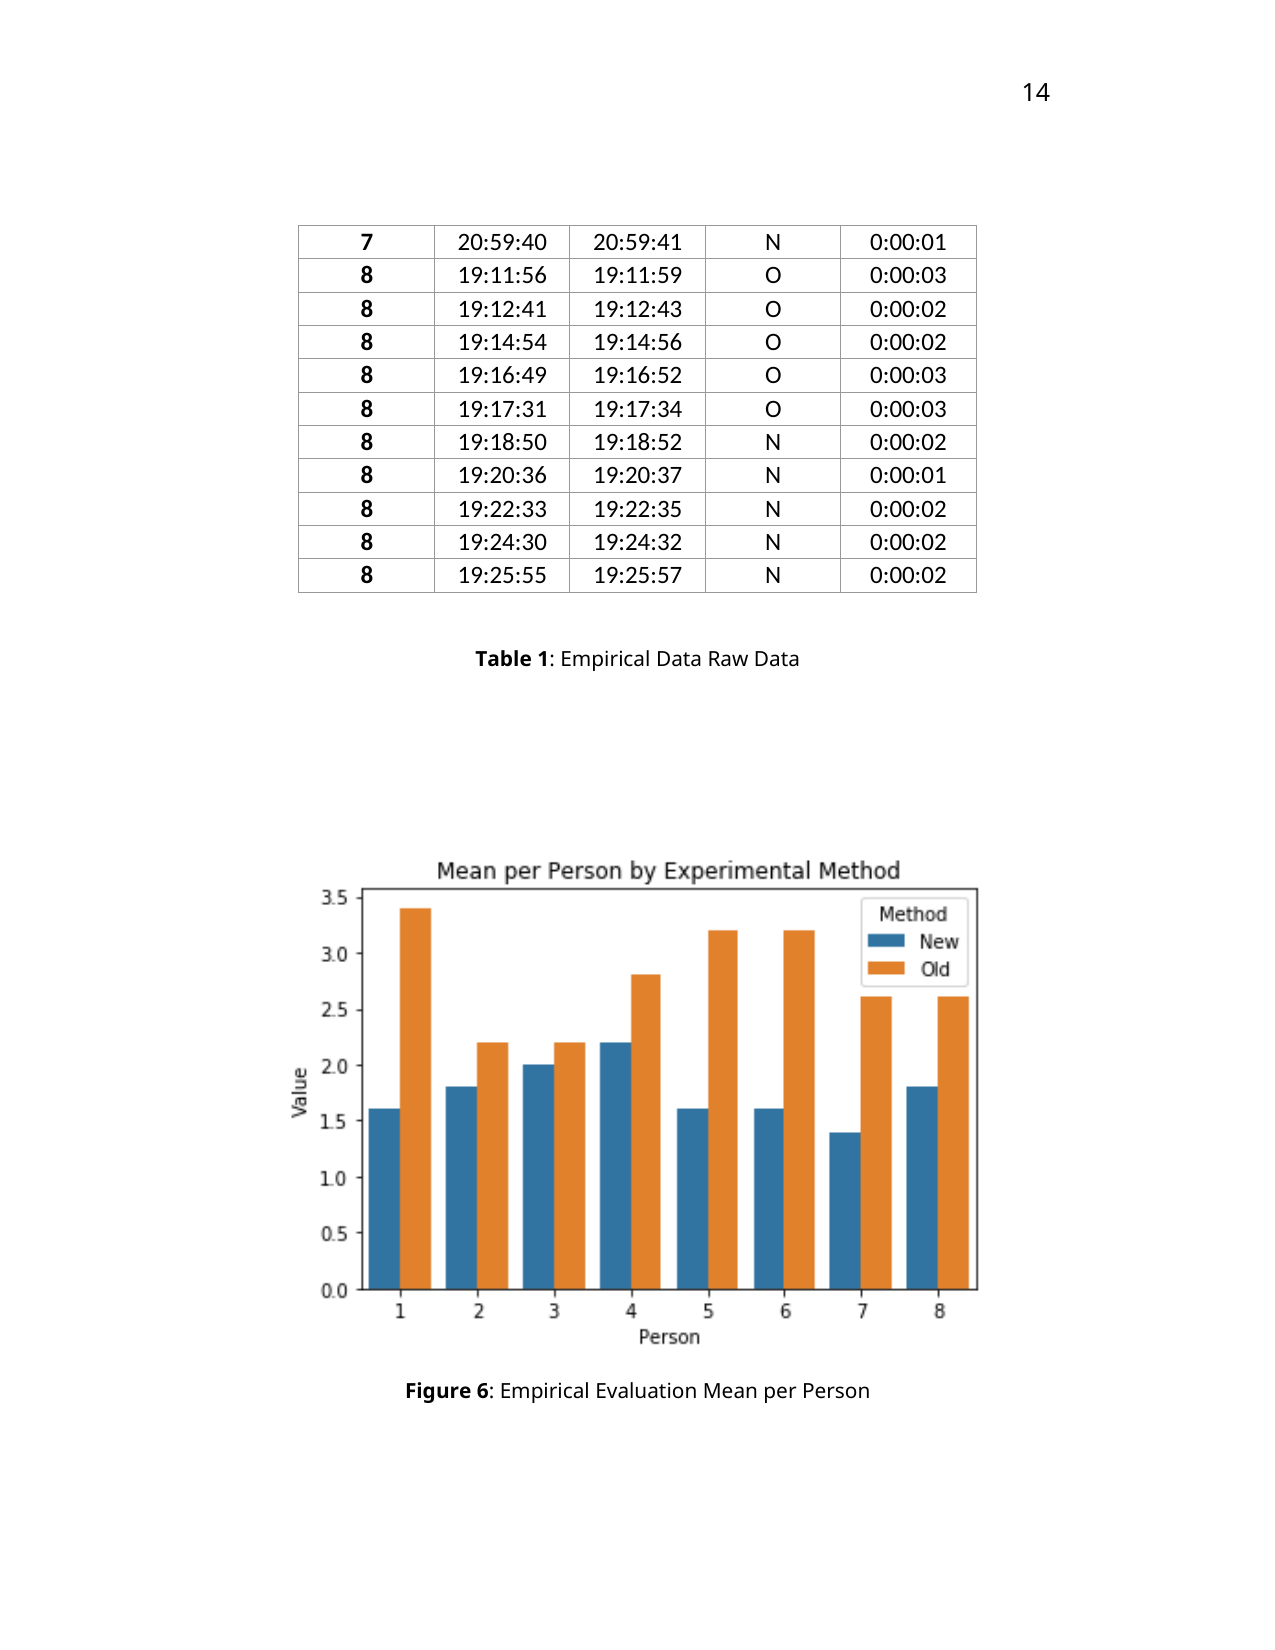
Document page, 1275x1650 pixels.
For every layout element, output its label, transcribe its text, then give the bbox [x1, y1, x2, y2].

table_cell 19:11:59 [570, 259, 705, 292]
table_cell 19:18:50 [435, 426, 569, 458]
table_cell 19:25:57 [570, 559, 705, 592]
table_cell N [706, 226, 840, 258]
table_cell 0:00:02 [841, 293, 976, 325]
table_cell 0:00:03 [841, 259, 976, 292]
table_cell 0:00:03 [841, 359, 976, 392]
table_cell 19:22:35 [570, 493, 705, 525]
table_cell 0:00:02 [841, 493, 976, 525]
table_cell 19:20:36 [435, 459, 569, 492]
table_cell 0:00:02 [841, 526, 976, 558]
table_cell N [706, 526, 840, 558]
table_cell 8 [299, 293, 434, 325]
table_cell N [706, 493, 840, 525]
table_cell O [706, 326, 840, 358]
table_cell 19:12:41 [435, 293, 569, 325]
table_cell 19:14:54 [435, 326, 569, 358]
table_cell N [706, 426, 840, 458]
table_cell O [706, 359, 840, 392]
table_cell 8 [299, 393, 434, 425]
table_cell 8 [299, 259, 434, 292]
table_cell 19:16:52 [570, 359, 705, 392]
table_cell 19:22:33 [435, 493, 569, 525]
table_cell O [706, 393, 840, 425]
table_cell 19:14:56 [570, 326, 705, 358]
table_cell 19:25:55 [435, 559, 569, 592]
table_cell 0:00:01 [841, 226, 976, 258]
table_cell 8 [299, 426, 434, 458]
table_cell 8 [299, 459, 434, 492]
table_cell 0:00:01 [841, 459, 976, 492]
table_cell O [706, 259, 840, 292]
picture [281, 849, 994, 1359]
text Figure 6: Empirical Evaluation Mean per Person [225, 1376, 1050, 1404]
table_cell N [706, 459, 840, 492]
text Table 1: Empirical Data Raw Data [225, 644, 1050, 673]
table_cell 8 [299, 359, 434, 392]
table_cell O [706, 293, 840, 325]
table_cell 8 [299, 526, 434, 558]
table_cell 19:20:37 [570, 459, 705, 492]
table_cell 8 [299, 559, 434, 592]
table_cell 7 [299, 226, 434, 258]
table_cell 0:00:02 [841, 326, 976, 358]
table_cell 19:17:31 [435, 393, 569, 425]
table_cell 19:24:32 [570, 526, 705, 558]
table_cell 0:00:02 [841, 559, 976, 592]
table_cell 8 [299, 493, 434, 525]
table_cell 20:59:40 [435, 226, 569, 258]
table_cell 20:59:41 [570, 226, 705, 258]
table_cell 0:00:03 [841, 393, 976, 425]
table_cell 19:17:34 [570, 393, 705, 425]
table_cell 8 [299, 326, 434, 358]
table_cell 19:18:52 [570, 426, 705, 458]
table_cell 19:24:30 [435, 526, 569, 558]
table_cell 19:11:56 [435, 259, 569, 292]
table_cell 19:16:49 [435, 359, 569, 392]
table_cell 19:12:43 [570, 293, 705, 325]
table_cell N [706, 559, 840, 592]
table_cell 0:00:02 [841, 426, 976, 458]
